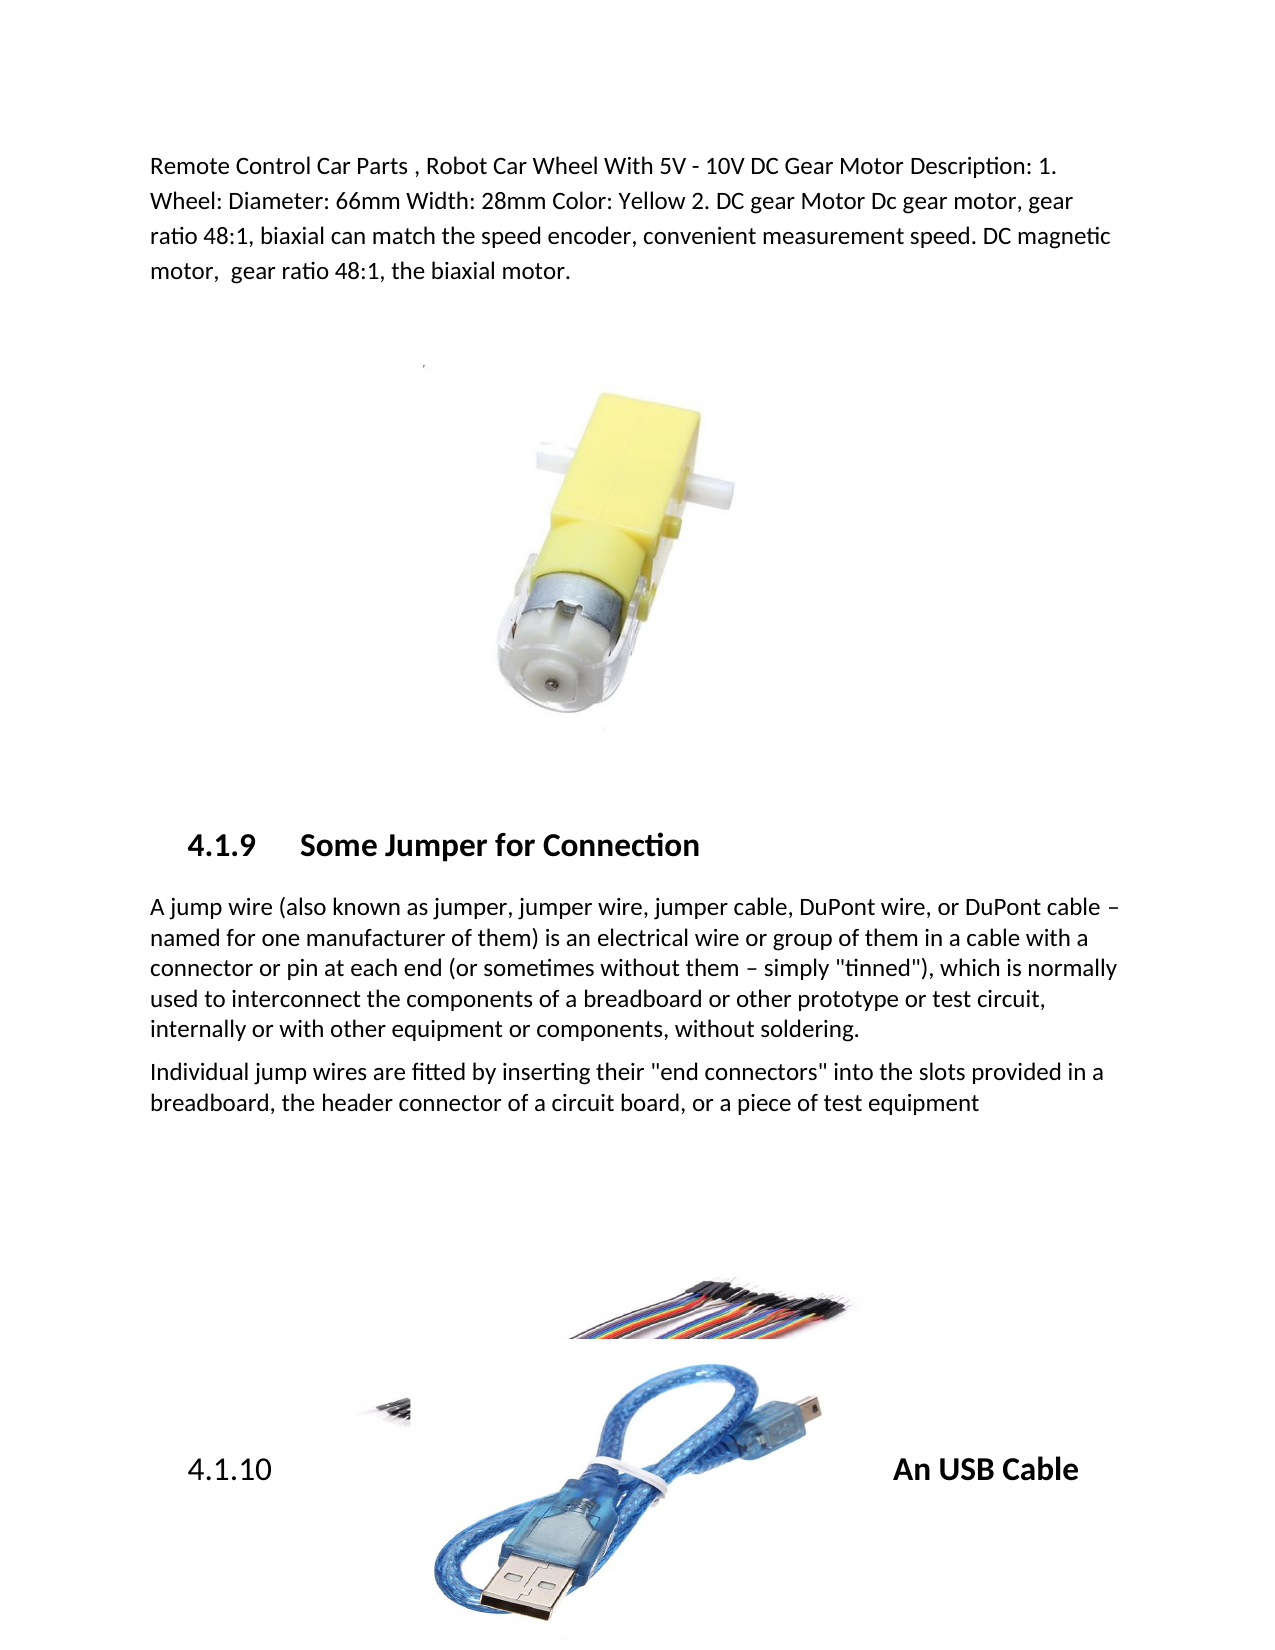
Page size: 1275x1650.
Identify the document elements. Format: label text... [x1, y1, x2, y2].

picture [335, 1240, 875, 1650]
text Remote Control Car Parts , Robot Car Wheel With 5V - 10V DC Gear Motor Description: 1. Wheel: Diameter: 66mm Width: 28mm Color: Yellow 2. DC gear Motor Dc gear motor, gear ratio 48:1, biaxial can match the speed encoder, convenient measurement speed. DC magnetic motor, gear ratio 48:1, the biaxial motor. [150, 150, 1125, 286]
text Individual jump wires are fitted by inserting their "end connectors" into the slots provided in a breadboard, the header connector of a circuit board, or a piece of test equipment [150, 1056, 1125, 1117]
list Some Jumper for Connection [187, 824, 1125, 864]
list An USB Cable [875, 1448, 1125, 1489]
picture [423, 365, 800, 742]
list An USB Cable [187, 1448, 335, 1489]
text A jump wire (also known as jumper, jumper wire, jumper cable, DuPont wire, or DuPont cable – named for one manufacturer of them) is an electrical wire or group of them in a cable with a connector or pin at each end (or sometimes without them – simply "tinned"), which is normally used to interconnect the components of a breadboard or other prototype or test circuit, internally or with other equipment or components, without soldering. [150, 891, 1125, 1044]
